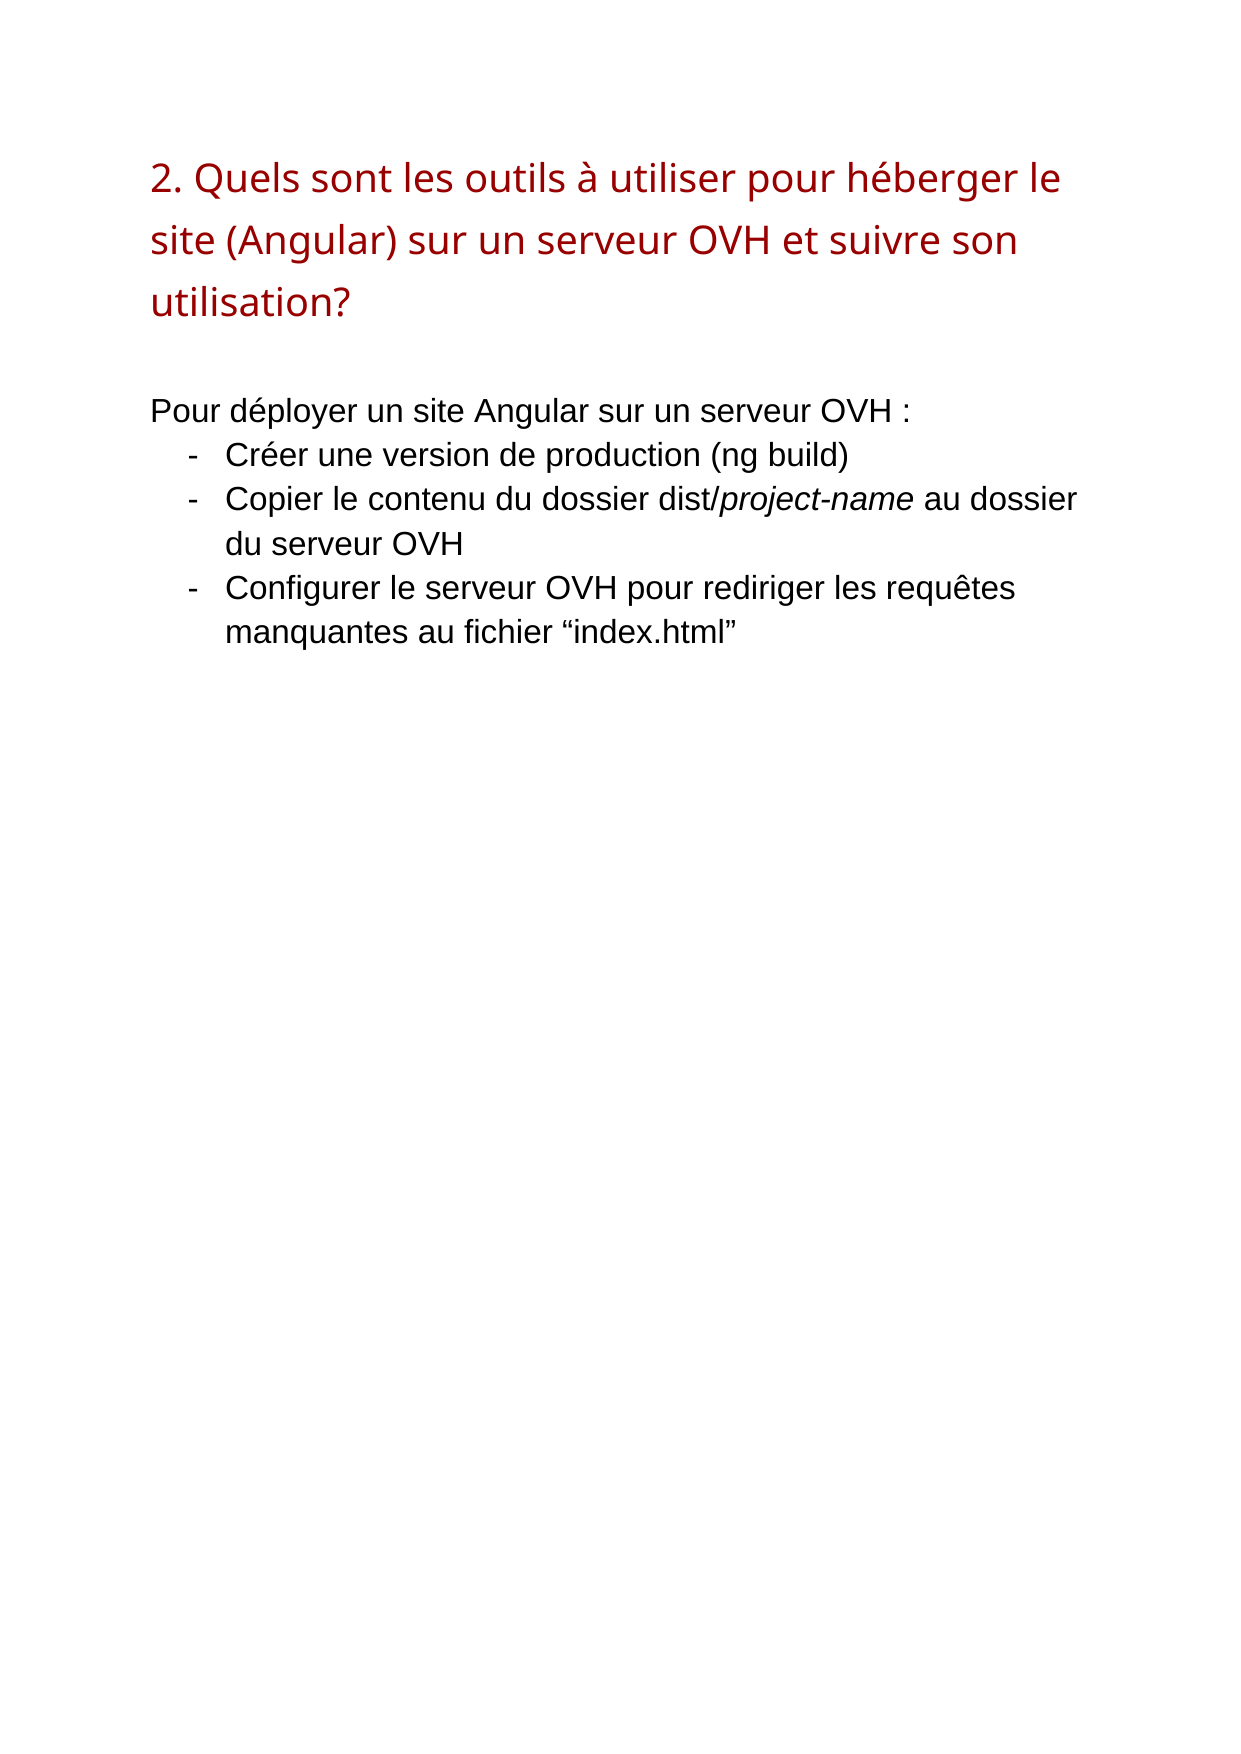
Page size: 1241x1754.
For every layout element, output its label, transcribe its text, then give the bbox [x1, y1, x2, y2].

list Copier le contenu du dossier dist/project-name au dossier du serveur OVH [187, 479, 1090, 562]
list Créer une version de production (ng build) [187, 435, 1090, 474]
list Configurer le serveur OVH pour rediriger les requêtes manquantes au fichier “index.html” [187, 568, 1090, 650]
text 2. Quels sont les outils à utiliser pour héberger le site (Angular) sur un serveur OVH et suivre son utilisation? [150, 150, 1090, 328]
text Pour déployer un site Angular sur un serveur OVH : [150, 391, 1090, 429]
